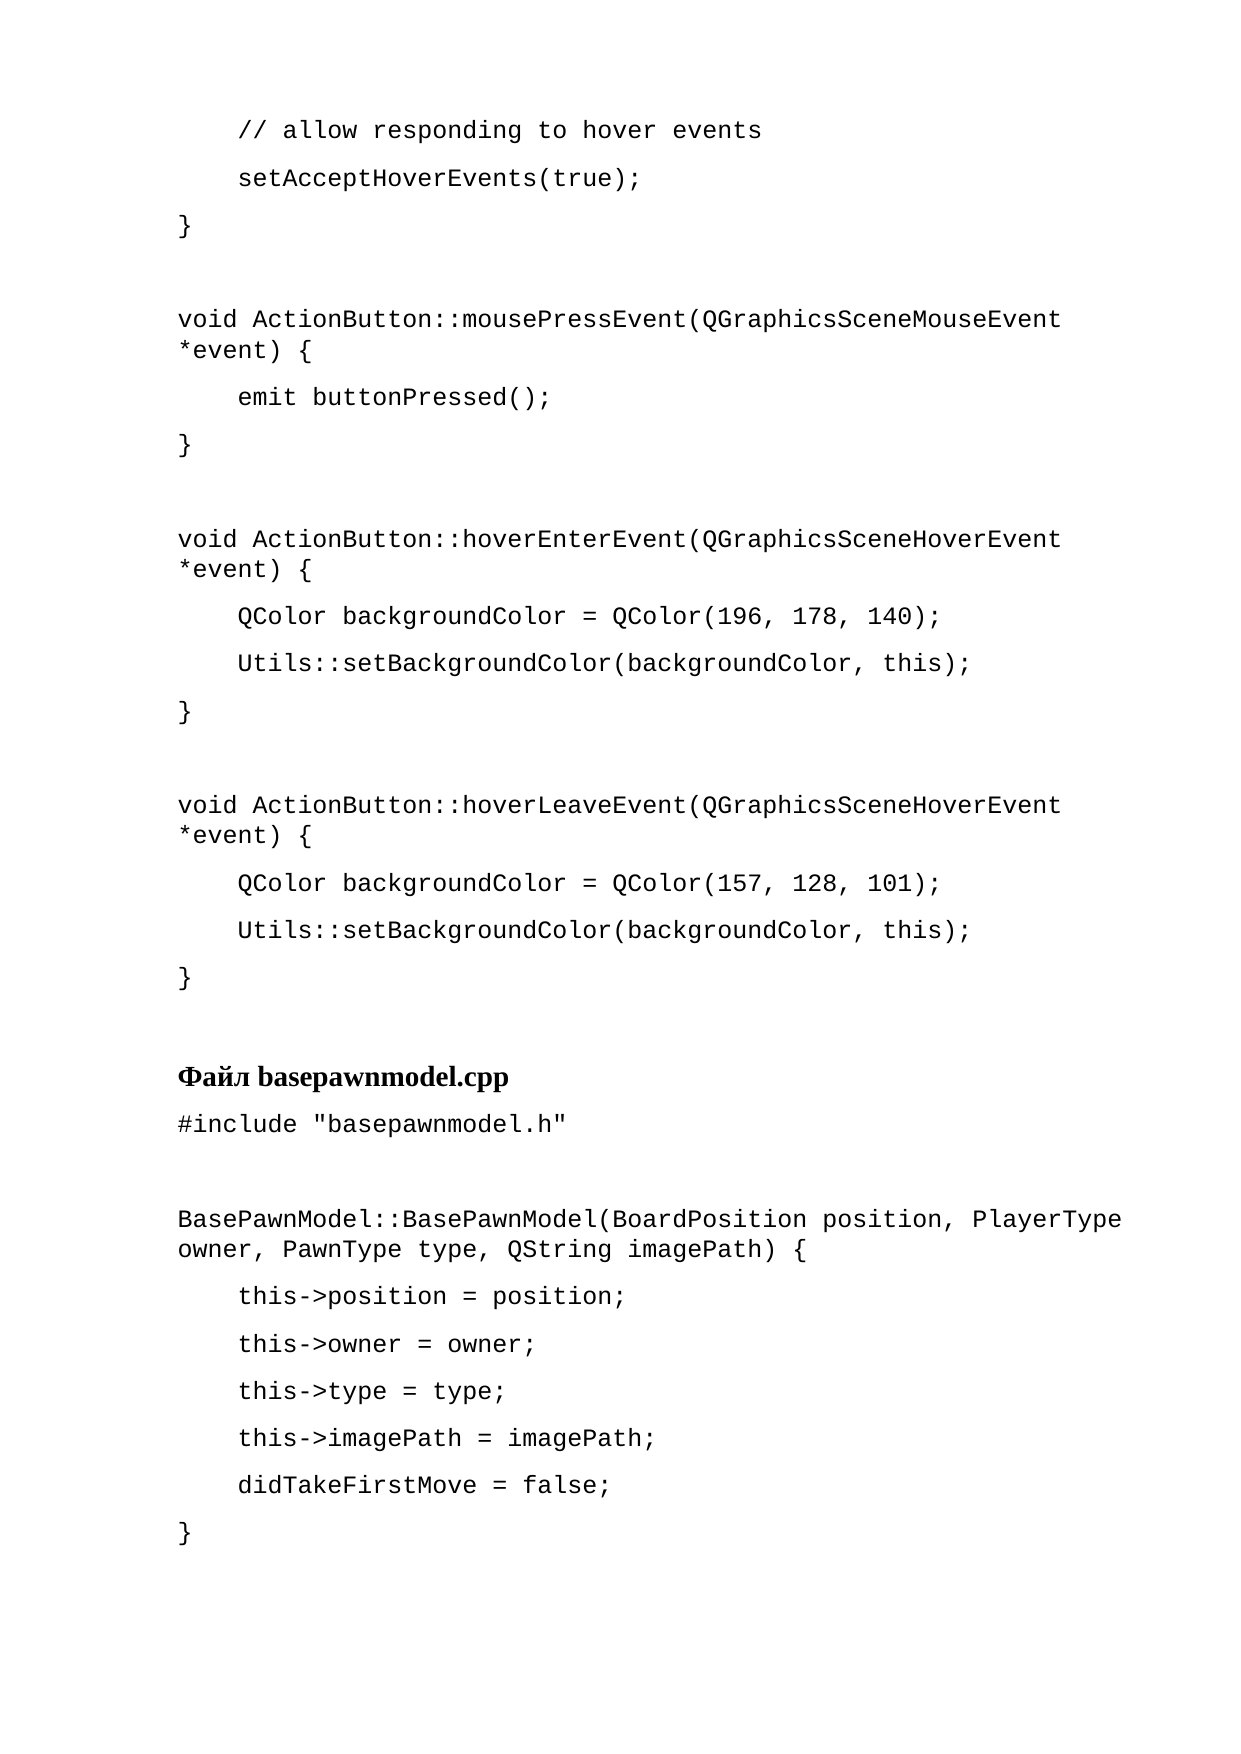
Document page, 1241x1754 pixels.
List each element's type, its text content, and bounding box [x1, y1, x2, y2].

text // allow responding to hover events [177, 118, 1152, 146]
text } [177, 212, 1152, 241]
text void ActionButton::mousePressEvent(QGraphicsSceneMouseEvent *event) { [177, 307, 1152, 366]
text BasePawnModel::BasePawnModel(BoardPosition position, PlayerType owner, PawnType type, QString imagePath) { [177, 1206, 1152, 1265]
text } [177, 698, 1152, 727]
text this->imagePath = imagePath; [177, 1426, 1152, 1454]
text Utils::setBackgroundColor(backgroundColor, this); [177, 651, 1152, 679]
text void ActionButton::hoverEnterEvent(QGraphicsSceneHoverEvent *event) { [177, 526, 1152, 585]
text QColor backgroundColor = QColor(196, 178, 140); [177, 604, 1152, 632]
text void ActionButton::hoverLeaveEvent(QGraphicsSceneHoverEvent *event) { [177, 793, 1152, 851]
text } [177, 1520, 1152, 1548]
text setAcceptHoverEvents(true); [177, 165, 1152, 194]
text this->owner = owner; [177, 1331, 1152, 1359]
text this->type = type; [177, 1378, 1152, 1407]
text #include "basepawnmodel.h" [177, 1112, 1152, 1140]
text } [177, 432, 1152, 460]
text emit buttonPressed(); [177, 384, 1152, 413]
text Файл basepawnmodel.cpp [177, 1059, 1152, 1093]
text Utils::setBackgroundColor(backgroundColor, this); [177, 917, 1152, 946]
text this->position = position; [177, 1284, 1152, 1312]
text didTakeFirstMove = false; [177, 1473, 1152, 1501]
text } [177, 965, 1152, 993]
text QColor backgroundColor = QColor(157, 128, 101); [177, 870, 1152, 899]
